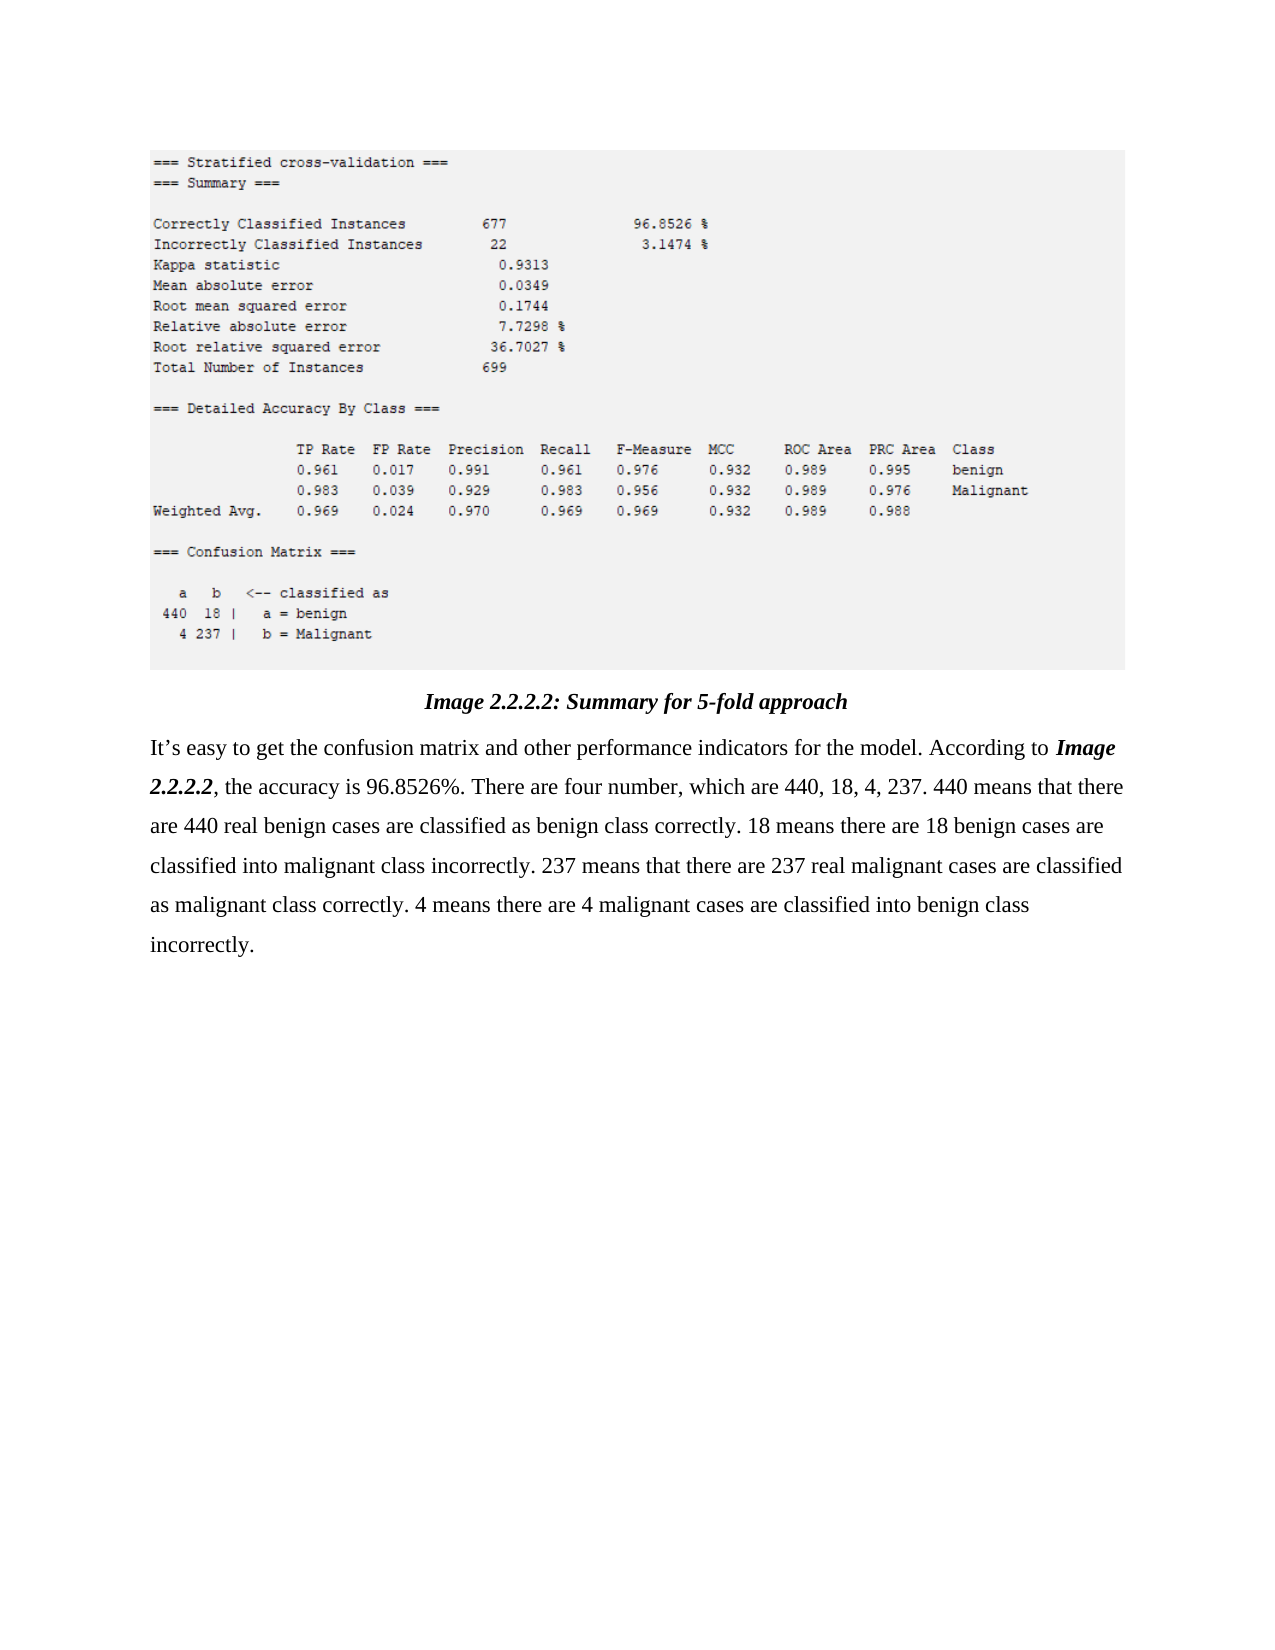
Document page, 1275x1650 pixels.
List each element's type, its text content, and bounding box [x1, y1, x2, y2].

text It’s easy to get the confusion matrix and other performance indicators for the model. According to Image 2.2.2.2, the accuracy is 96.8526%. There are four number, which are 440, 18, 4, 237. 440 means that there are 440 real benign cases are classified as benign class correctly. 18 means there are 18 benign cases are classified into malignant class incorrectly. 237 means that there are 237 real malignant cases are classified as malignant class correctly. 4 means there are 4 malignant cases are classified into benign class incorrectly. [150, 733, 1125, 957]
picture [150, 150, 1125, 670]
text Image 2.2.2.2: Summary for 5-fold approach [150, 688, 1125, 715]
